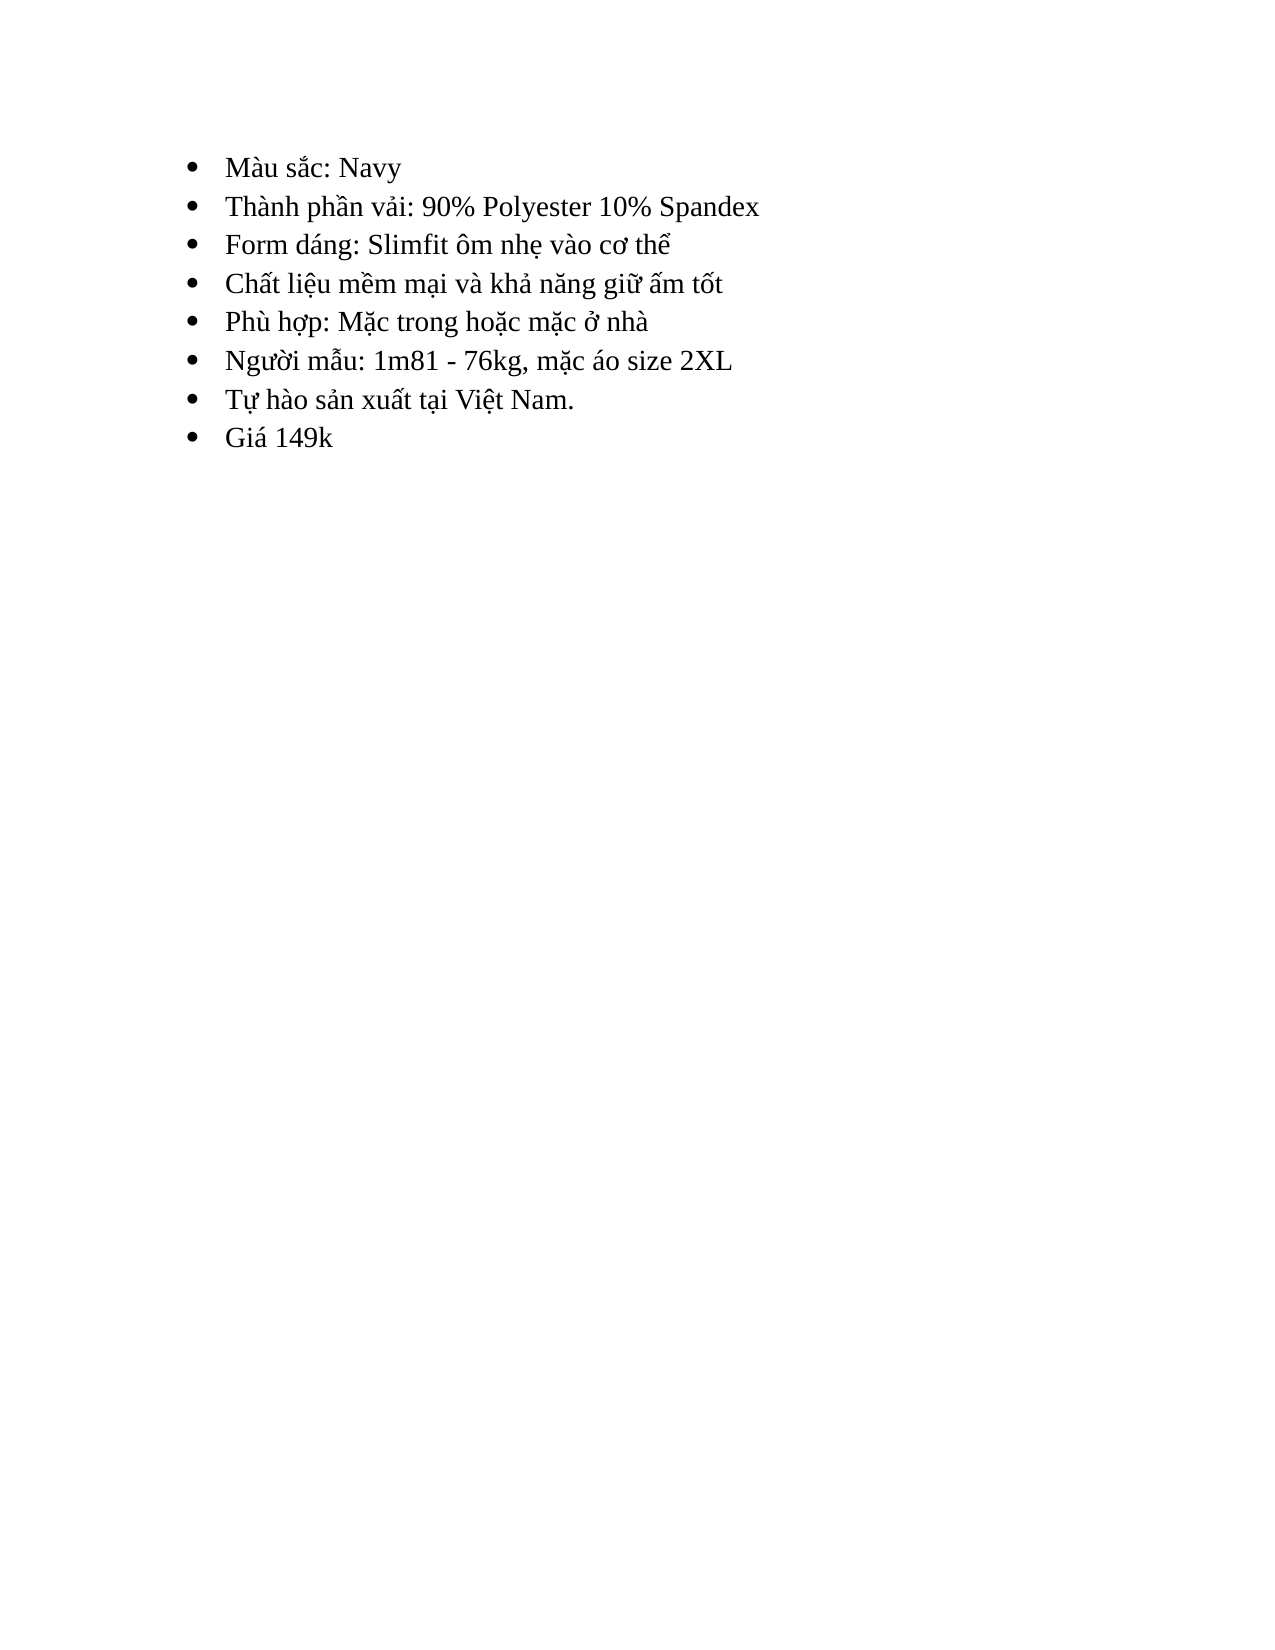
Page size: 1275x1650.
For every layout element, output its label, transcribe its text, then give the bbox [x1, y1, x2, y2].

list Phù hợp: Mặc trong hoặc mặc ở nhà [187, 304, 1125, 338]
list Tự hào sản xuất tại Việt Nam. [187, 382, 1125, 416]
list Giá 149k [187, 421, 1125, 454]
list Màu sắc: Navy [187, 150, 1125, 184]
list Chất liệu mềm mại và khả năng giữ ấm tốt [187, 266, 1125, 299]
list Thành phần vải: 90% Polyester 10% Spandex [187, 189, 1125, 222]
list Form dáng: Slimfit ôm nhẹ vào cơ thể [187, 227, 1125, 261]
list Người mẫu: 1m81 - 76kg, mặc áo size 2XL [187, 343, 1125, 377]
